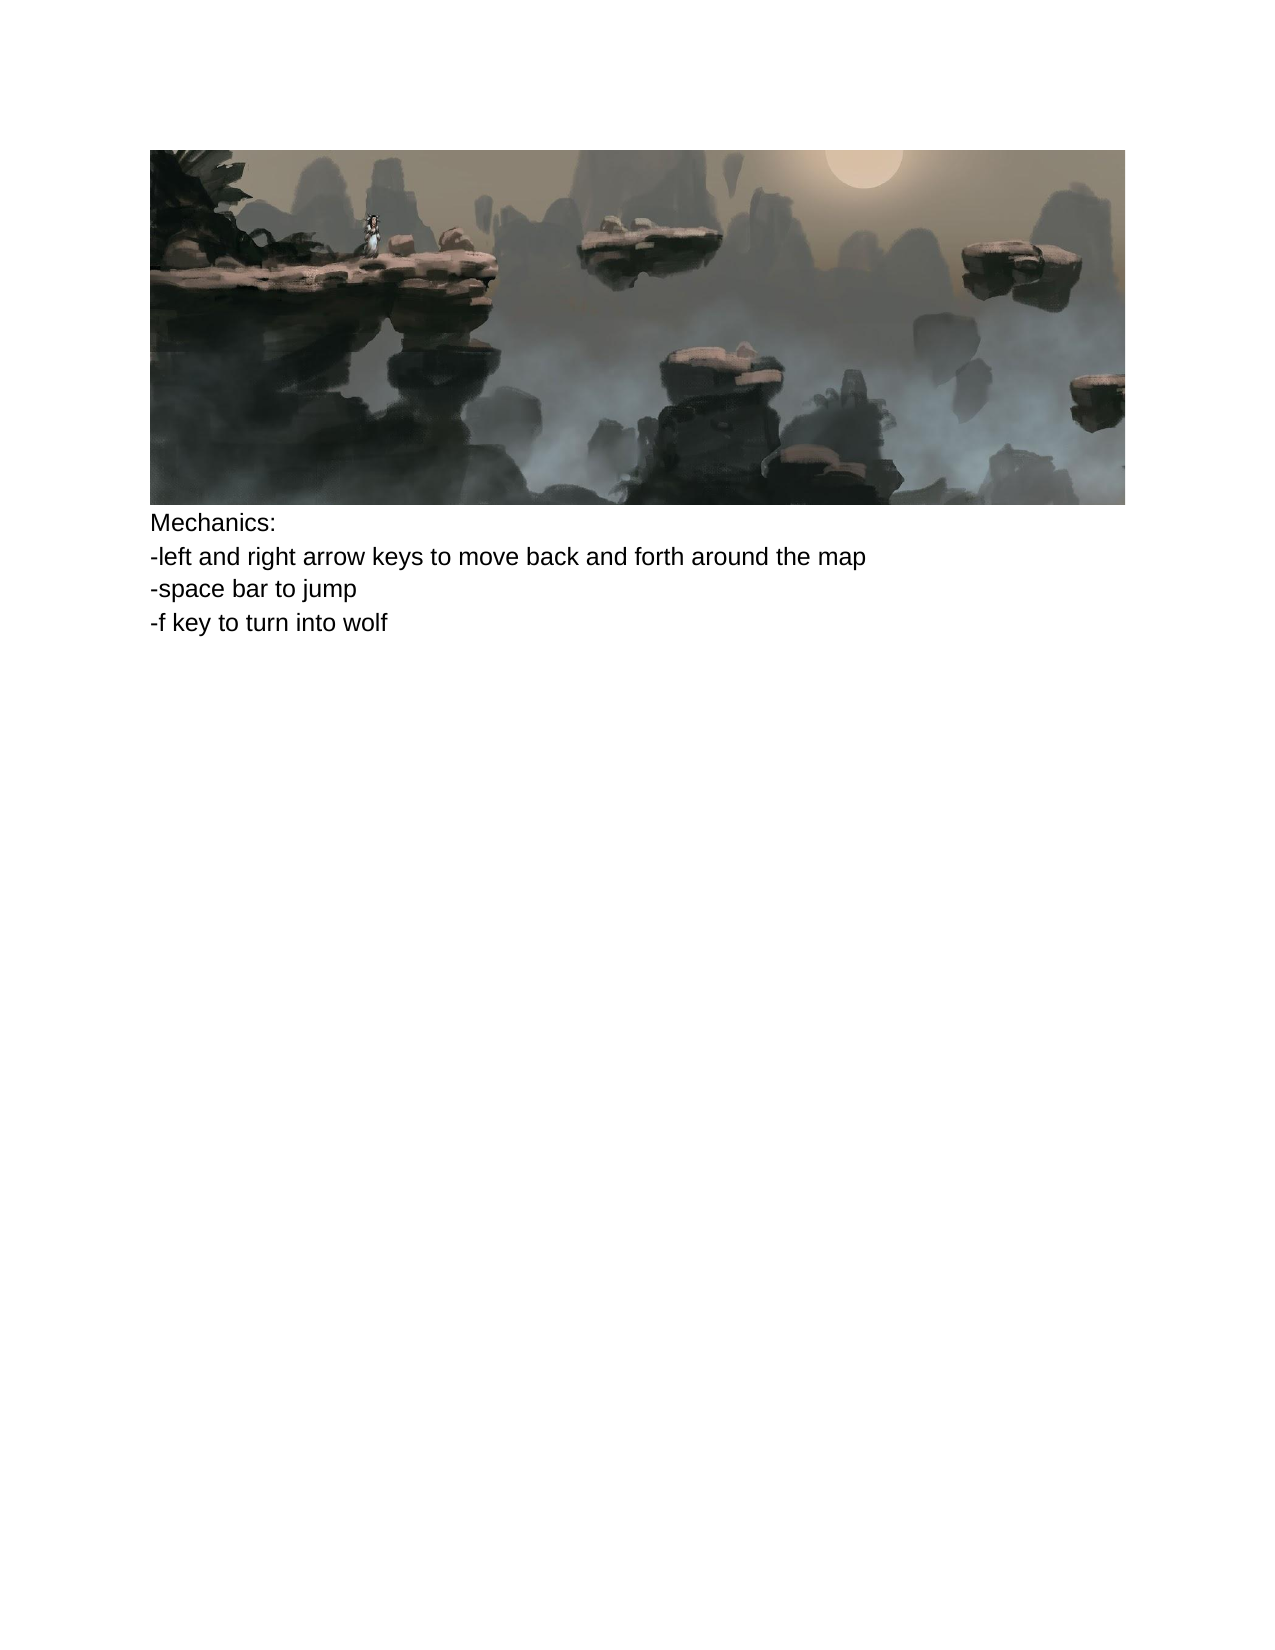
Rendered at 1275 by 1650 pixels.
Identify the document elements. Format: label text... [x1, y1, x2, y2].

text Mechanics: [150, 505, 1125, 537]
picture [150, 150, 1125, 505]
text -left and right arrow keys to move back and forth around the map [150, 541, 1125, 570]
text -space bar to jump [150, 574, 1125, 603]
text -f key to turn into wolf [150, 607, 1125, 636]
